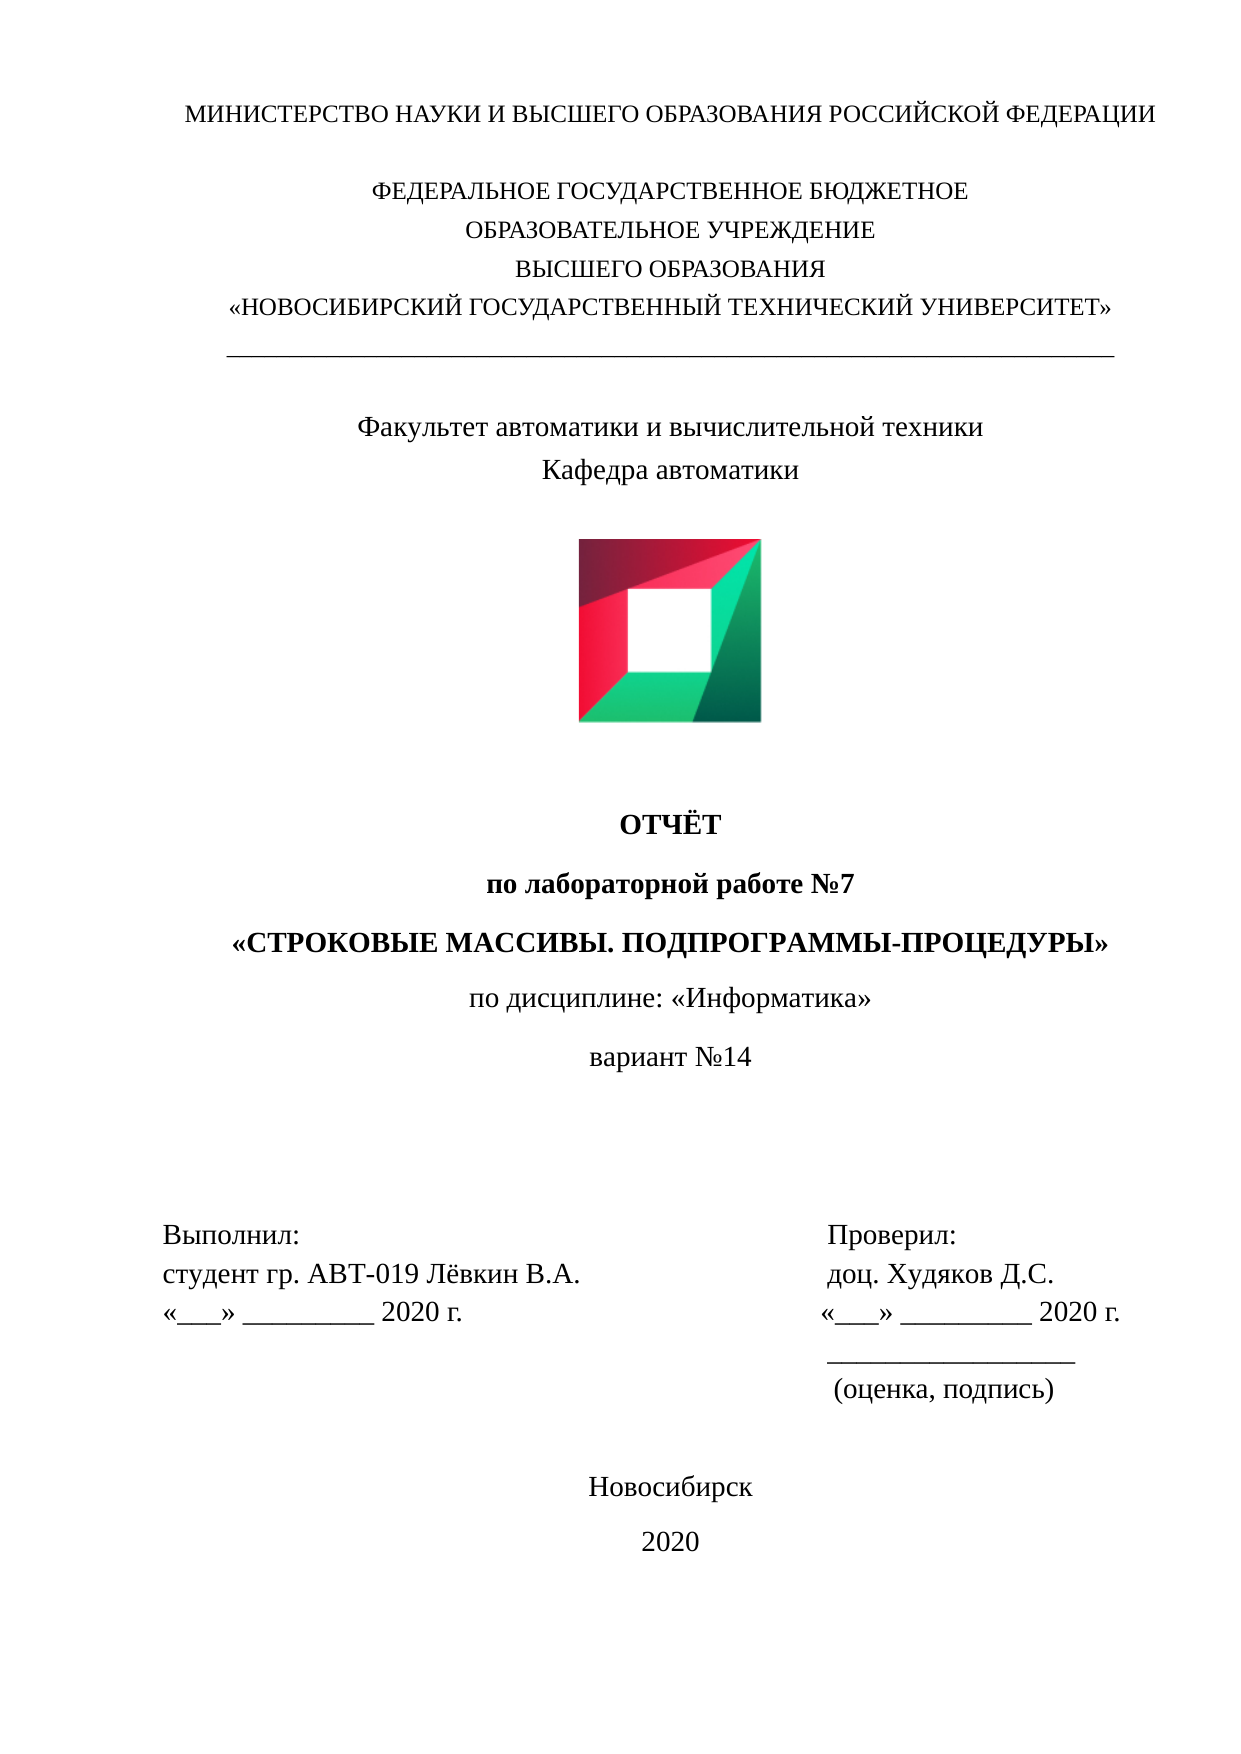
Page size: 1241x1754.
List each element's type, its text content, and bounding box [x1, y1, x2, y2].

text высшего образования [148, 254, 1193, 282]
text Кафедра автоматики [148, 452, 1193, 486]
picture [578, 539, 762, 723]
text _______________________________________________________________________ [148, 331, 1193, 360]
text ОТЧЁТ [148, 807, 1193, 840]
text ФЕДЕРАЛЬНОЕ государственное БЮДЖЕТНОЕ [148, 176, 1193, 205]
text студент гр. АВТ-019 Лёвкин В.А. доц. Худяков Д.С. [148, 1256, 1193, 1289]
text Факультет автоматики и вычислительной техники [148, 409, 1193, 442]
text _________________ [148, 1333, 1193, 1367]
text МИНИСТЕРСТВО НАУКИ И ВЫСШЕГО ОБРАЗОВАНИЯ РОССИЙСКОЙ ФЕДЕРАЦИИ [148, 99, 1193, 127]
text Новосибирск [148, 1469, 1193, 1503]
text по лабораторной работе №7 [148, 866, 1193, 900]
text «НОВОСИБИРСКИЙ ГОСУДАРСТВЕННЫЙ ТЕХНИЧЕСКИЙ УНИВЕРСИТЕТ» [148, 292, 1193, 321]
text «___» _________ 2020 г. «___» _________ 2020 г. [148, 1294, 1193, 1328]
text «СТРОКОВЫЕ МАССИВЫ. ПОДПРОГРАММЫ-ПРОЦЕДУРЫ» [148, 926, 1193, 959]
text 2020 [148, 1524, 1193, 1557]
text (оценка, подпись) [148, 1372, 1193, 1405]
text образовательное учреждение [148, 215, 1193, 244]
text по дисциплине: «Информатика» [148, 980, 1193, 1013]
text Выполнил: Проверил: [148, 1217, 1193, 1251]
text вариант №14 [148, 1039, 1193, 1073]
